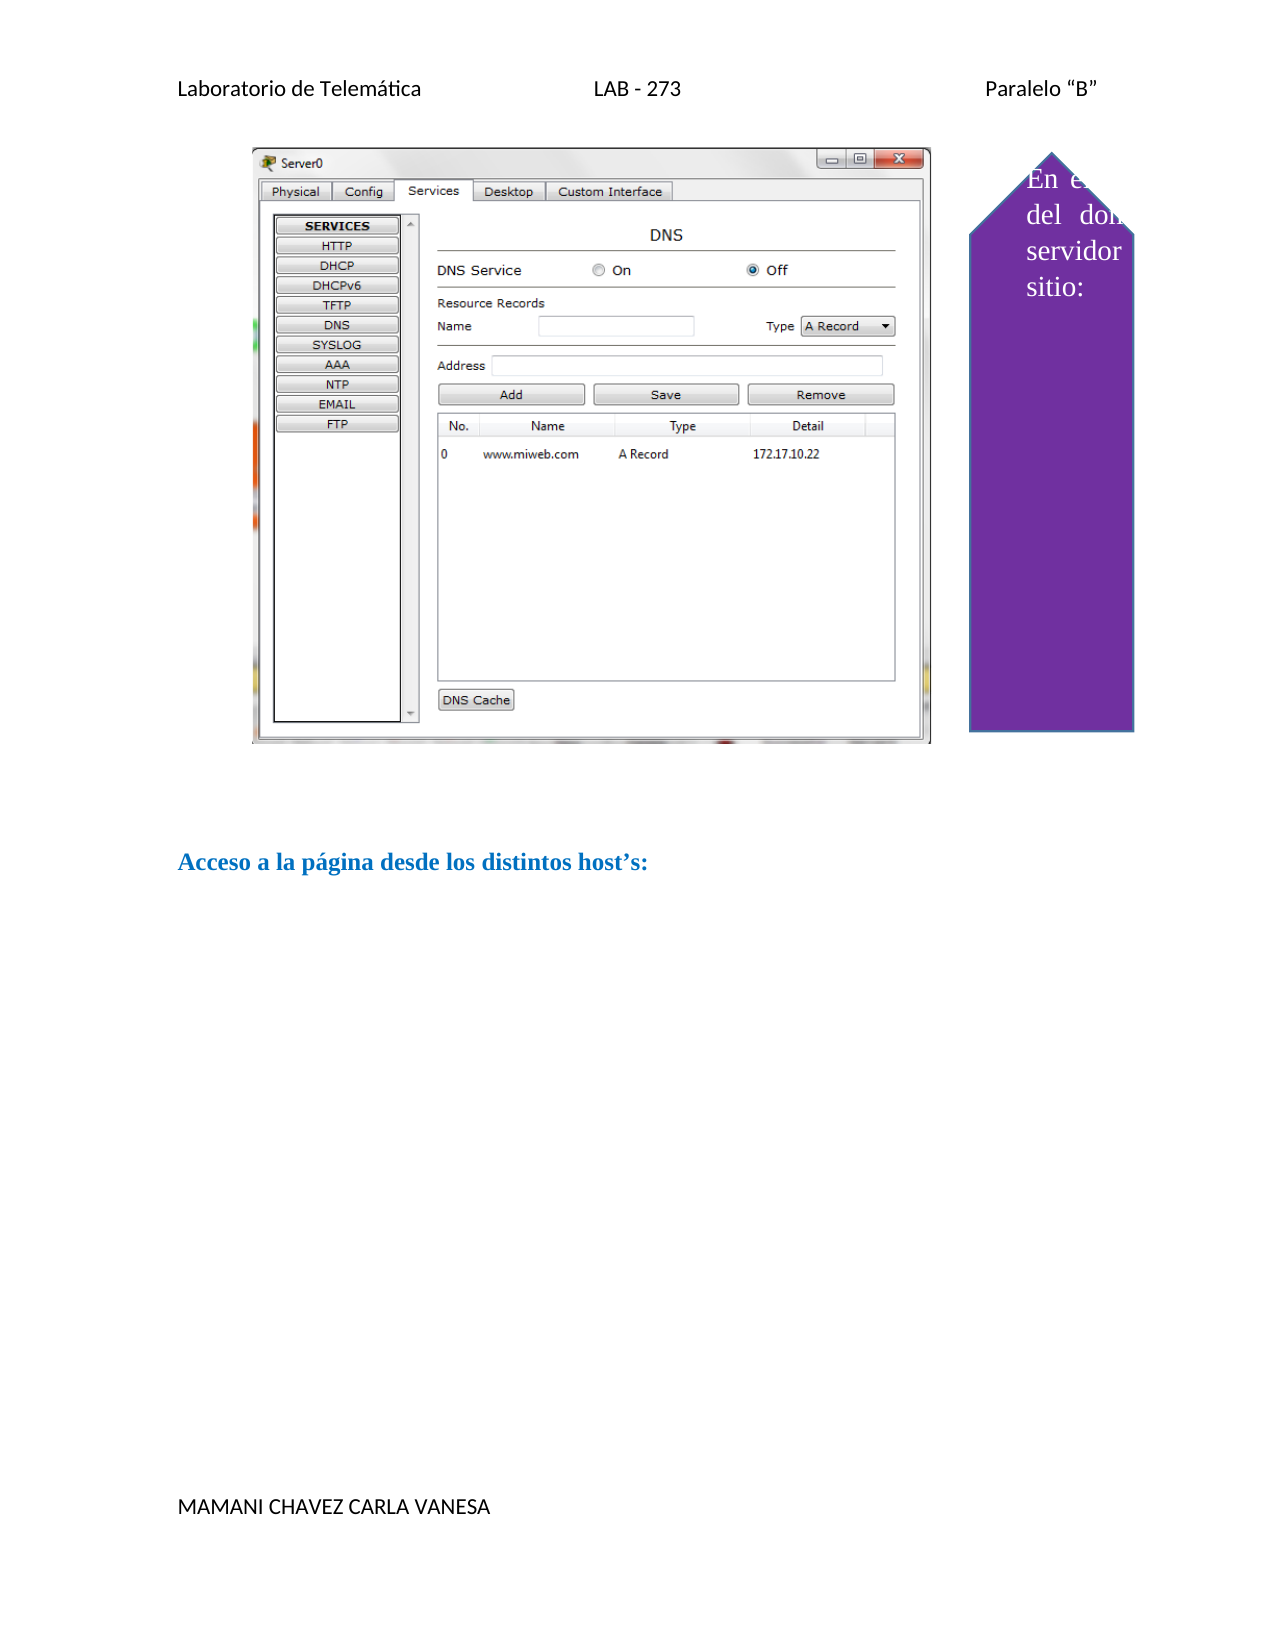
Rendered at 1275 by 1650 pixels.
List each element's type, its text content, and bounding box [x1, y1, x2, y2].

picture [252, 147, 932, 744]
text Acceso a la página desde los distintos host’s: [177, 847, 1098, 876]
